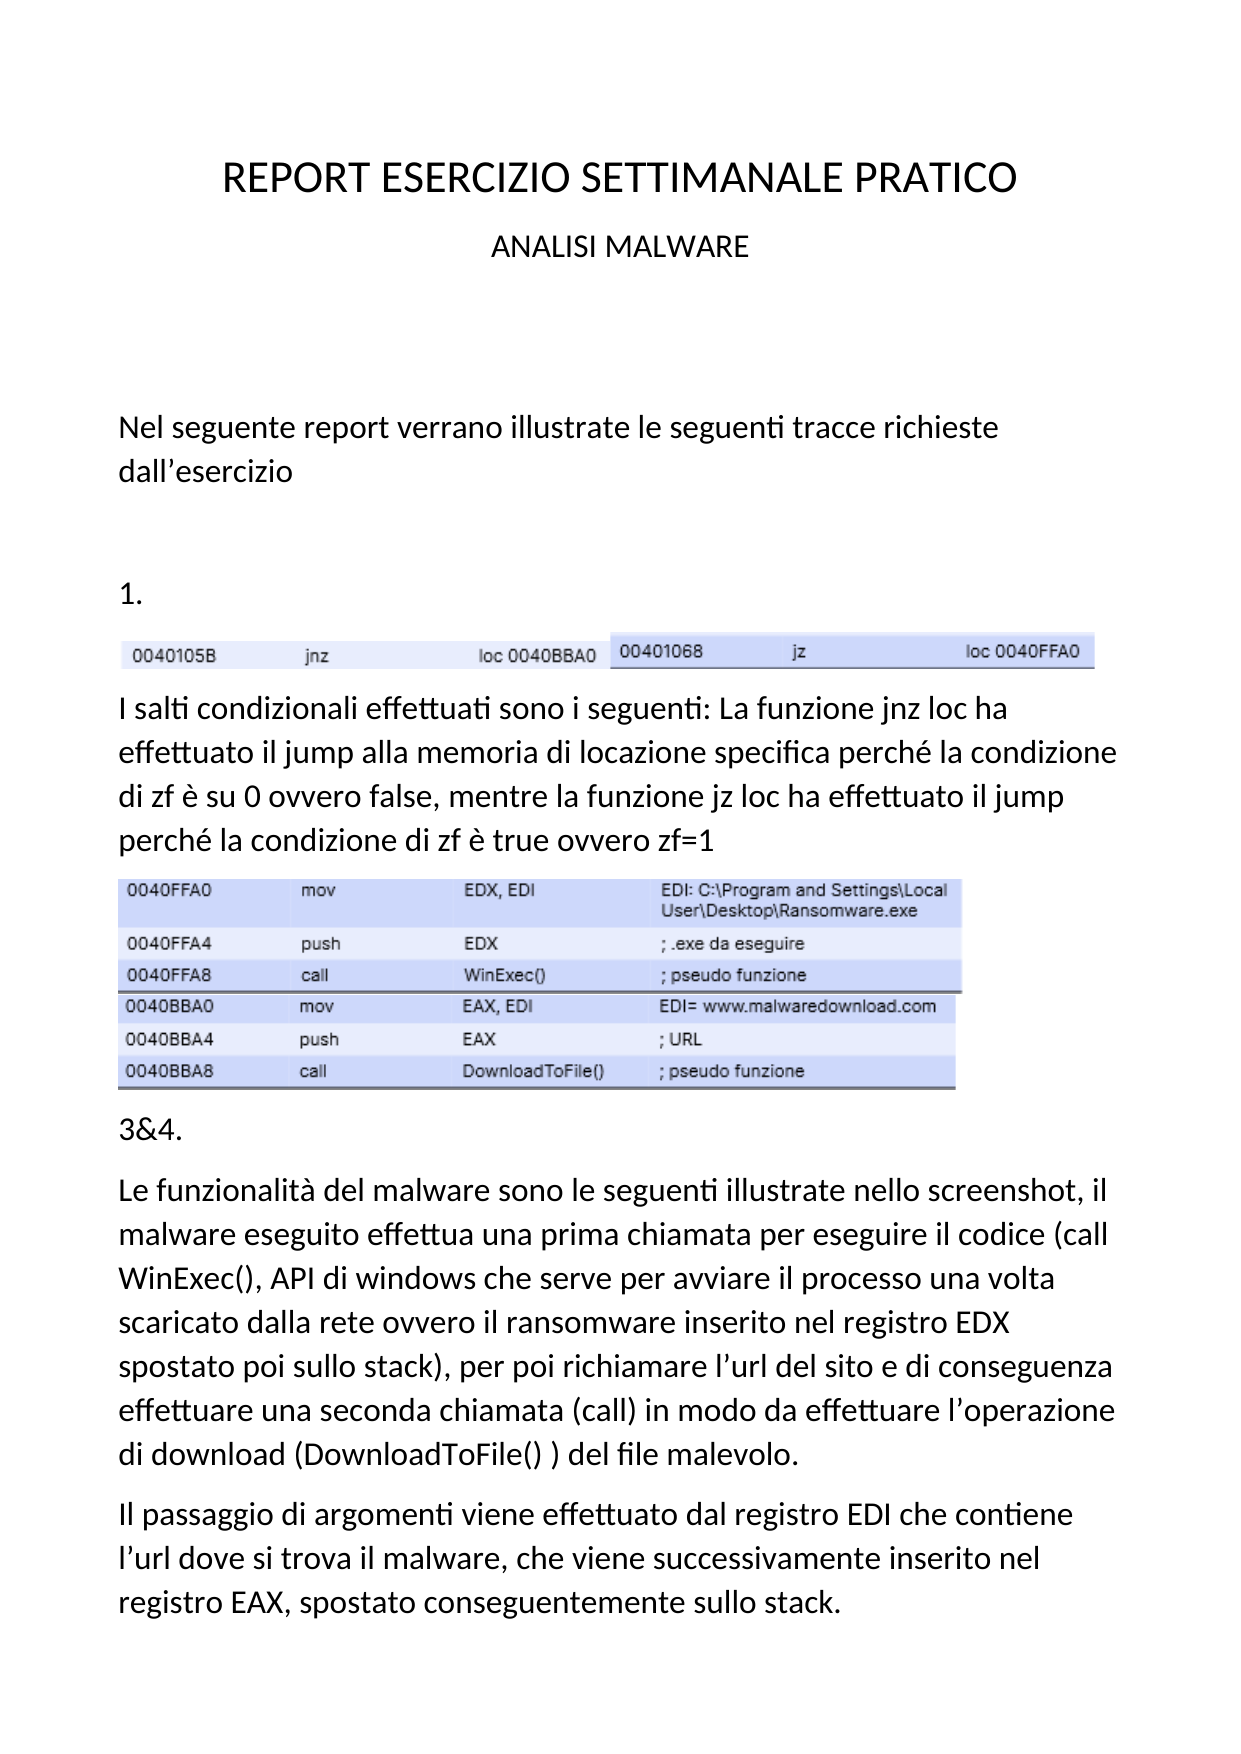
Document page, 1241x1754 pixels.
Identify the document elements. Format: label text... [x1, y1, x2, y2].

picture [118, 879, 969, 994]
text 3&4. [118, 1108, 1122, 1149]
text Le funzionalità del malware sono le seguenti illustrate nello screenshot, il malware eseguito effettua una prima chiamata per eseguire il codice (call WinExec(), API di windows che serve per avviare il processo una volta scaricato dalla rete ovvero il ransomware inserito nel registro EDX spostato poi sullo stack), per poi richiamare l’url del sito e di conseguenza effettuare una seconda chiamata (call) in modo da effettuare l’operazione di download (DownloadToFile() ) del file malevolo. [118, 1169, 1122, 1473]
picture [118, 632, 1095, 669]
text Il passaggio di argomenti viene effettuato dal registro EDI che contiene l’url dove si trova il malware, che viene successivamente inserito nel registro EAX, spostato conseguentemente sullo stack. [118, 1493, 1122, 1622]
text I salti condizionali effettuati sono i seguenti: La funzione jnz loc ha effettuato il jump alla memoria di locazione specifica perché la condizione di zf è su 0 ovvero false, mentre la funzione jz loc ha effettuato il jump perché la condizione di zf è true ovvero zf=1 [118, 687, 1122, 860]
text Nel seguente report verrano illustrate le seguenti tracce richieste dall’esercizio [118, 406, 1122, 491]
picture [118, 995, 956, 1090]
text ANALISI MALWARE [118, 224, 1122, 265]
text 1. [118, 572, 1122, 612]
text REPORT ESERCIZIO SETTIMANALE PRATICO [118, 148, 1122, 203]
